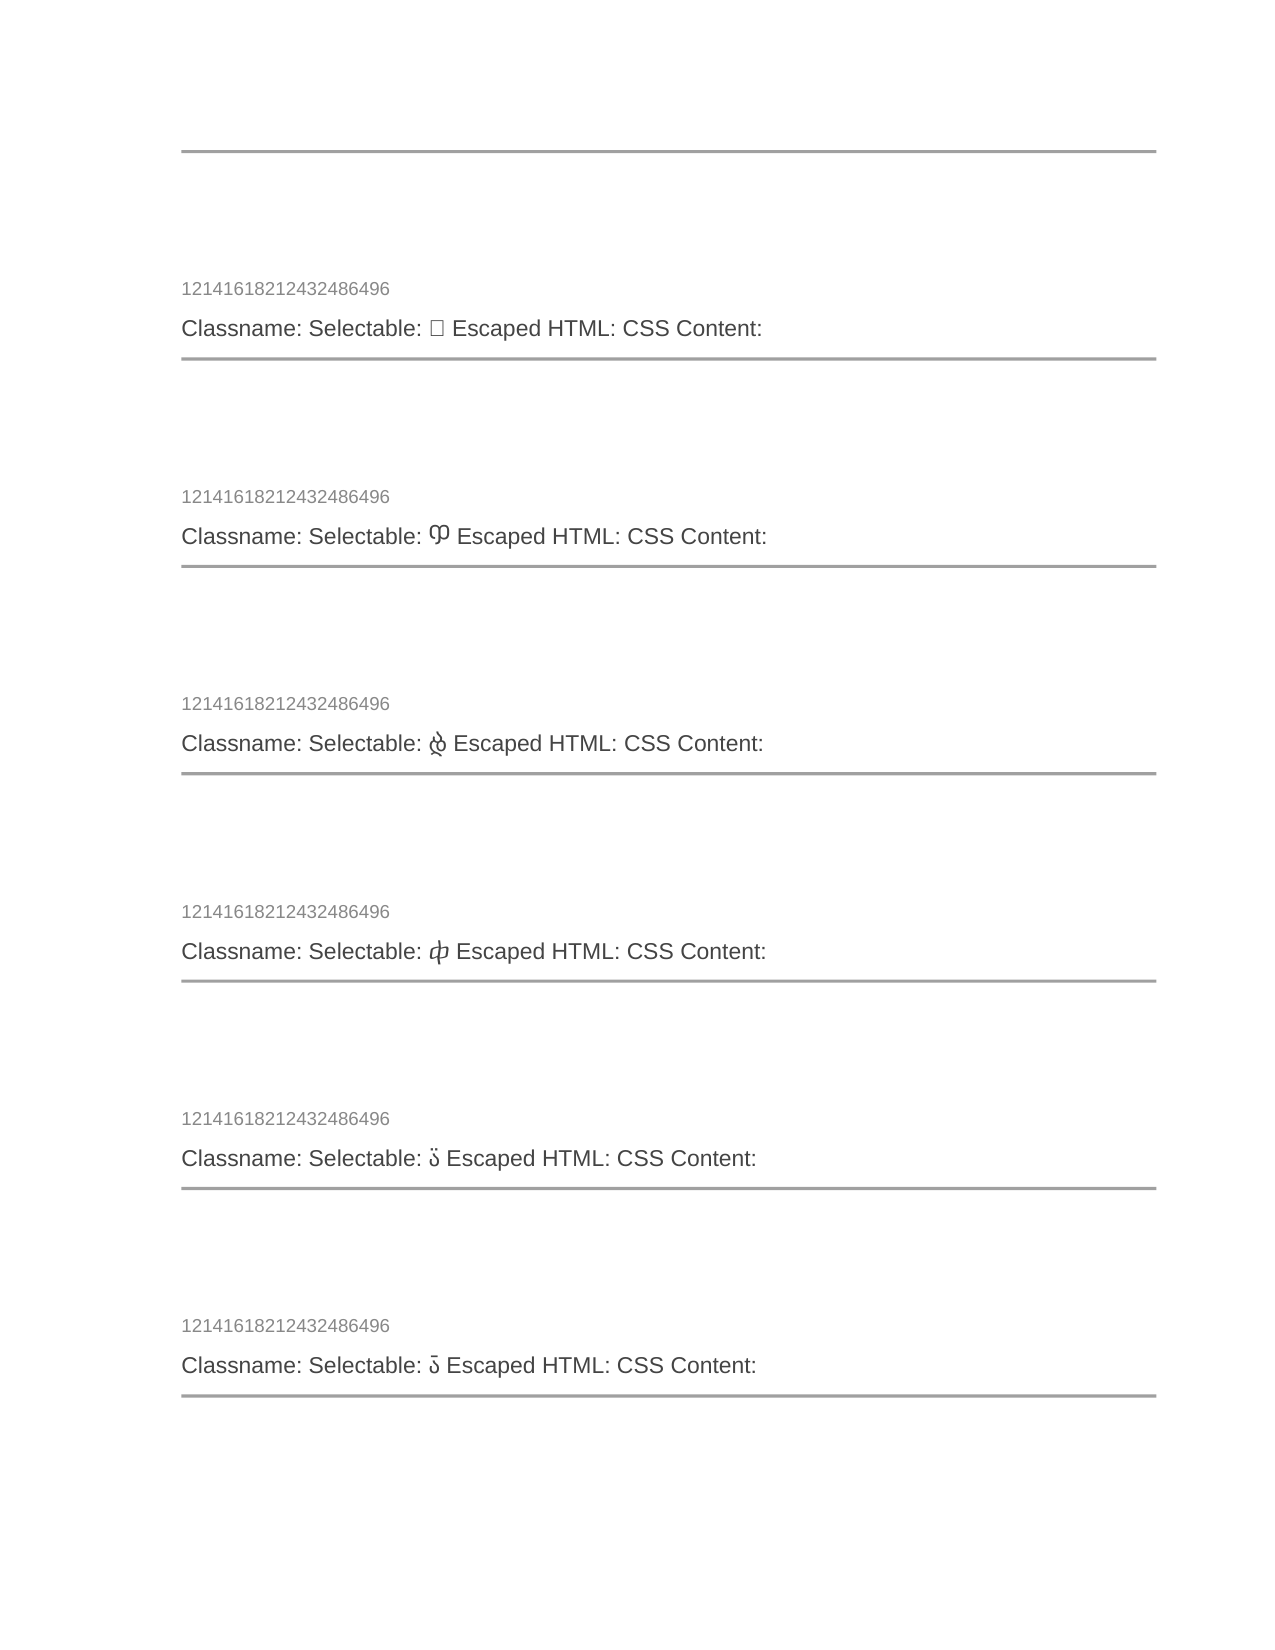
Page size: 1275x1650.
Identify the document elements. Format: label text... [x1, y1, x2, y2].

text 12141618212432486496 [181, 486, 1094, 507]
text 12141618212432486496 [181, 278, 1094, 300]
text Classname: Selectable:  Escaped HTML: CSS Content: [181, 938, 1094, 964]
text 12141618212432486496 [181, 900, 1094, 922]
text 12141618212432486496 [181, 1315, 1094, 1337]
text Classname: Selectable:  Escaped HTML: CSS Content: [181, 523, 1094, 549]
text Classname: Selectable:  Escaped HTML: CSS Content: [181, 1145, 1094, 1171]
text 12141618212432486496 [181, 693, 1094, 714]
text Classname: Selectable:  Escaped HTML: CSS Content: [181, 1352, 1094, 1379]
text 12141618212432486496 [181, 1108, 1094, 1129]
text Classname: Selectable:  Escaped HTML: CSS Content: [181, 315, 1094, 342]
text Classname: Selectable:  Escaped HTML: CSS Content: [181, 730, 1094, 757]
